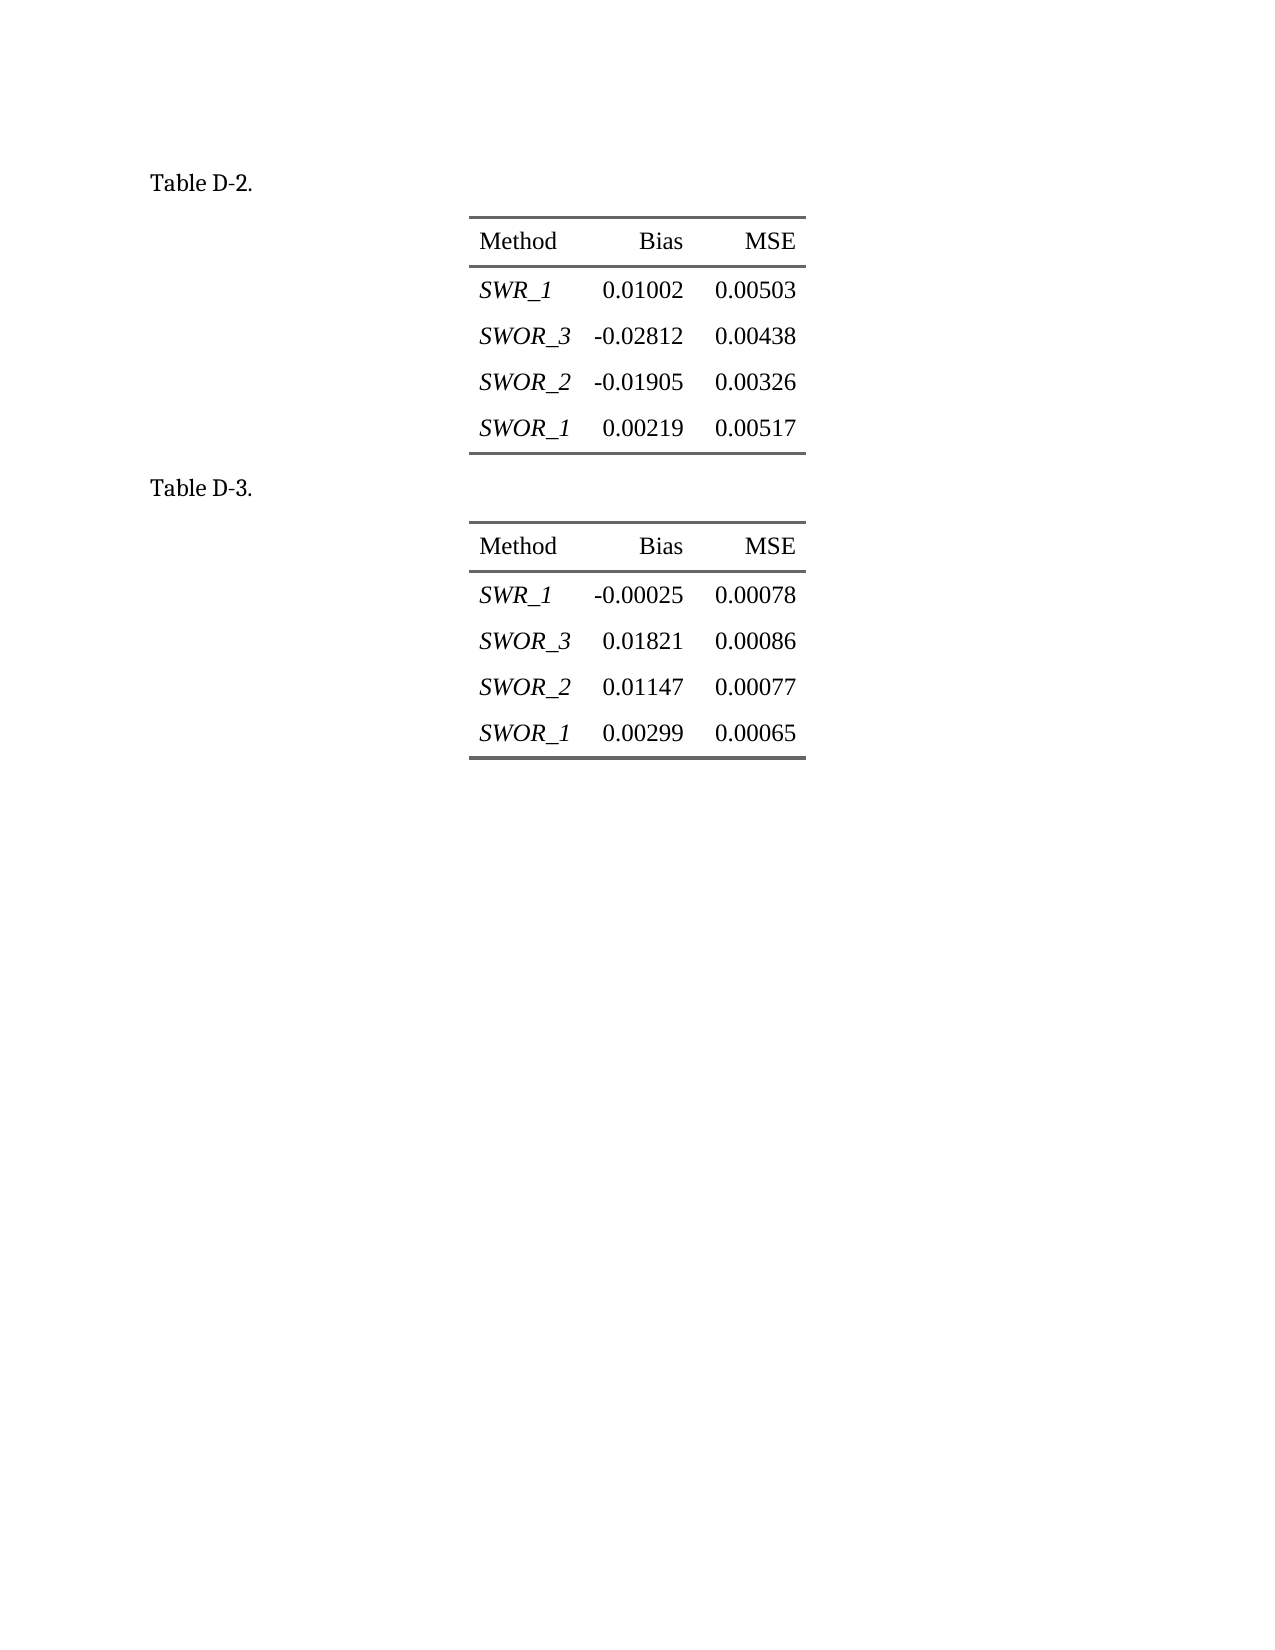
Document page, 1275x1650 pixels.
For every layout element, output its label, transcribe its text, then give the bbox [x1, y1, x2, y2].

table_cell -0.02812 [581, 314, 694, 360]
table_cell 0.00517 [694, 406, 806, 452]
table_cell 0.01821 [581, 619, 694, 665]
table_header Bias [581, 524, 694, 570]
table_header Method [469, 524, 581, 570]
table_cell SWR_1 [469, 573, 581, 619]
table_cell 0.00299 [581, 711, 694, 756]
table_header Bias [581, 219, 694, 265]
table_cell SWOR_1 [469, 711, 581, 756]
table_cell 0.01147 [581, 665, 694, 711]
table_cell 0.00086 [694, 619, 806, 665]
table_cell SWOR_2 [469, 360, 581, 406]
table_cell -0.01905 [581, 360, 694, 406]
text Table D-2. [150, 169, 1125, 197]
table_header Method [469, 219, 581, 265]
table_cell 0.01002 [581, 268, 694, 314]
table_cell SWOR_3 [469, 619, 581, 665]
table_cell 0.00078 [694, 573, 806, 619]
table_cell 0.00503 [694, 268, 806, 314]
table_header MSE [694, 524, 806, 570]
table_cell SWOR_3 [469, 314, 581, 360]
table_cell SWOR_1 [469, 406, 581, 452]
table_cell 0.00438 [694, 314, 806, 360]
table_cell 0.00326 [694, 360, 806, 406]
table_header MSE [694, 219, 806, 265]
text Table D-3. [150, 473, 1125, 502]
table_cell 0.00065 [694, 711, 806, 756]
table_cell 0.00219 [581, 406, 694, 452]
table_cell 0.00077 [694, 665, 806, 711]
table_cell SWOR_2 [469, 665, 581, 711]
table_cell SWR_1 [469, 268, 581, 314]
table_cell -0.00025 [581, 573, 694, 619]
